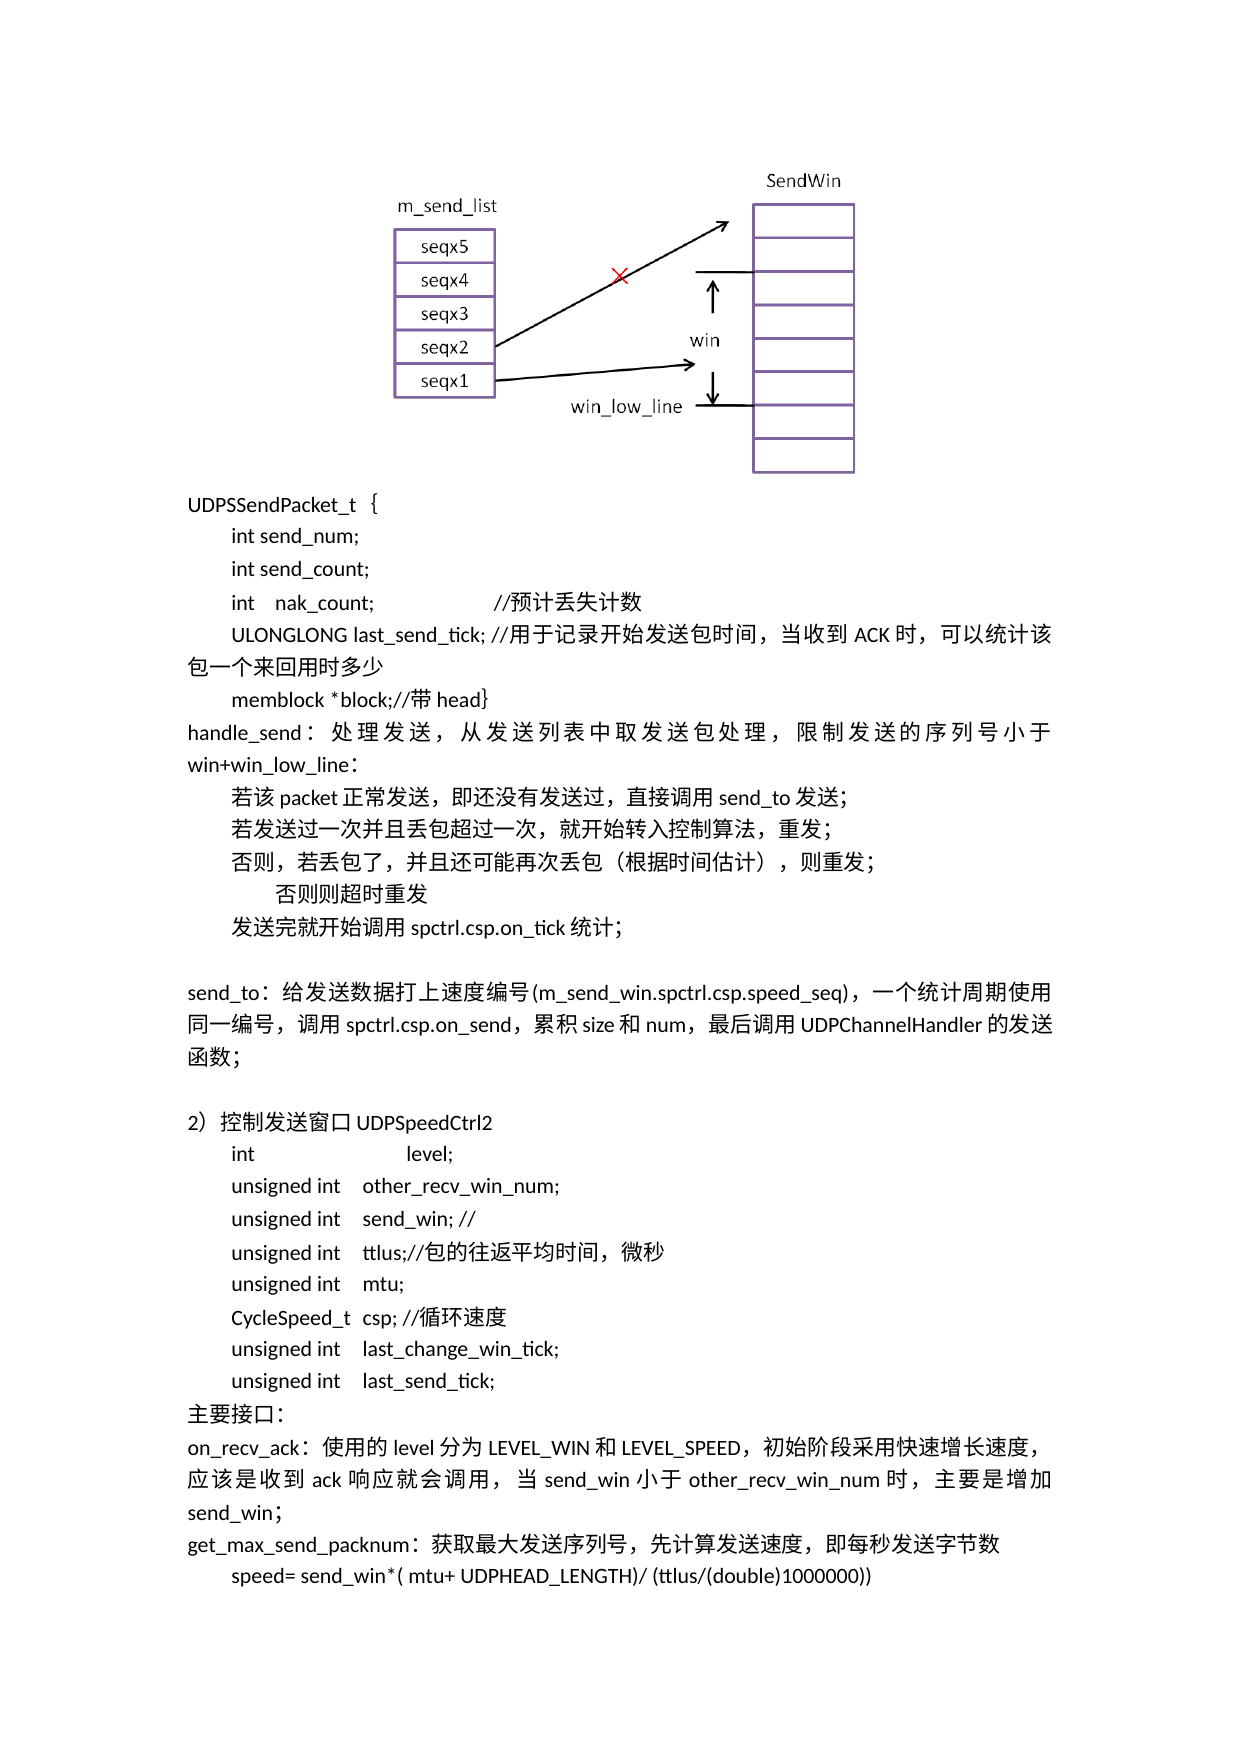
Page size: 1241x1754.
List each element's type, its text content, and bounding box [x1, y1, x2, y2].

picture [385, 162, 856, 474]
text int send_num; [187, 519, 1053, 552]
text unsigned int ttlus;//包的往返平均时间，微秒 [187, 1234, 1053, 1267]
text speed= send_win*( mtu+ UDPHEAD_LENGTH)/ (ttlus/(double)1000000)) [187, 1559, 1053, 1592]
text int level; [187, 1137, 1053, 1169]
text 若该packet正常发送，即还没有发送过，直接调用send_to发送； [187, 779, 1053, 812]
text 否则则超时重发 [187, 877, 1053, 909]
text ULONGLONG last_send_tick; //用于记录开始发送包时间，当收到ACK时，可以统计该包一个来回用时多少 [187, 617, 1053, 682]
text 若发送过一次并且丢包超过一次，就开始转入控制算法，重发； [187, 812, 1053, 844]
text 发送完就开始调用spctrl.csp.on_tick统计； [187, 909, 1053, 942]
text unsigned int mtu; [187, 1267, 1053, 1299]
text unsigned int send_win; // [187, 1202, 1053, 1234]
text send_to：给发送数据打上速度编号(m_send_win.spctrl.csp.speed_seq)，一个统计周期使用同一编号，调用spctrl.csp.on_send，累积size和num，最后调用UDPChannelHandler的发送函数； [187, 974, 1053, 1072]
text unsigned int last_send_tick; [187, 1364, 1053, 1397]
text UDPSSendPacket_t｛ [187, 487, 1053, 519]
text memblock *block;//带head｝ [187, 682, 1053, 714]
text on_recv_ack：使用的level分为LEVEL_WIN和LEVEL_SPEED，初始阶段采用快速增长速度，应该是收到ack响应就会调用，当send_win小于other_recv_win_num时，主要是增加send_win； [187, 1429, 1053, 1527]
text 主要接口： [187, 1397, 1053, 1429]
text CycleSpeed_t csp; //循环速度 [187, 1299, 1053, 1332]
text int send_count; [187, 552, 1053, 584]
text handle_send：处理发送，从发送列表中取发送包处理，限制发送的序列号小于win+win_low_line： [187, 714, 1053, 779]
text 2）控制发送窗口UDPSpeedCtrl2 [187, 1104, 1053, 1137]
text int nak_count; //预计丢失计数 [187, 584, 1053, 617]
text get_max_send_packnum：获取最大发送序列号，先计算发送速度，即每秒发送字节数 [187, 1527, 1053, 1559]
text unsigned int other_recv_win_num; [187, 1169, 1053, 1202]
text 否则，若丢包了，并且还可能再次丢包（根据时间估计），则重发； [187, 844, 1053, 877]
text unsigned int last_change_win_tick; [187, 1332, 1053, 1364]
